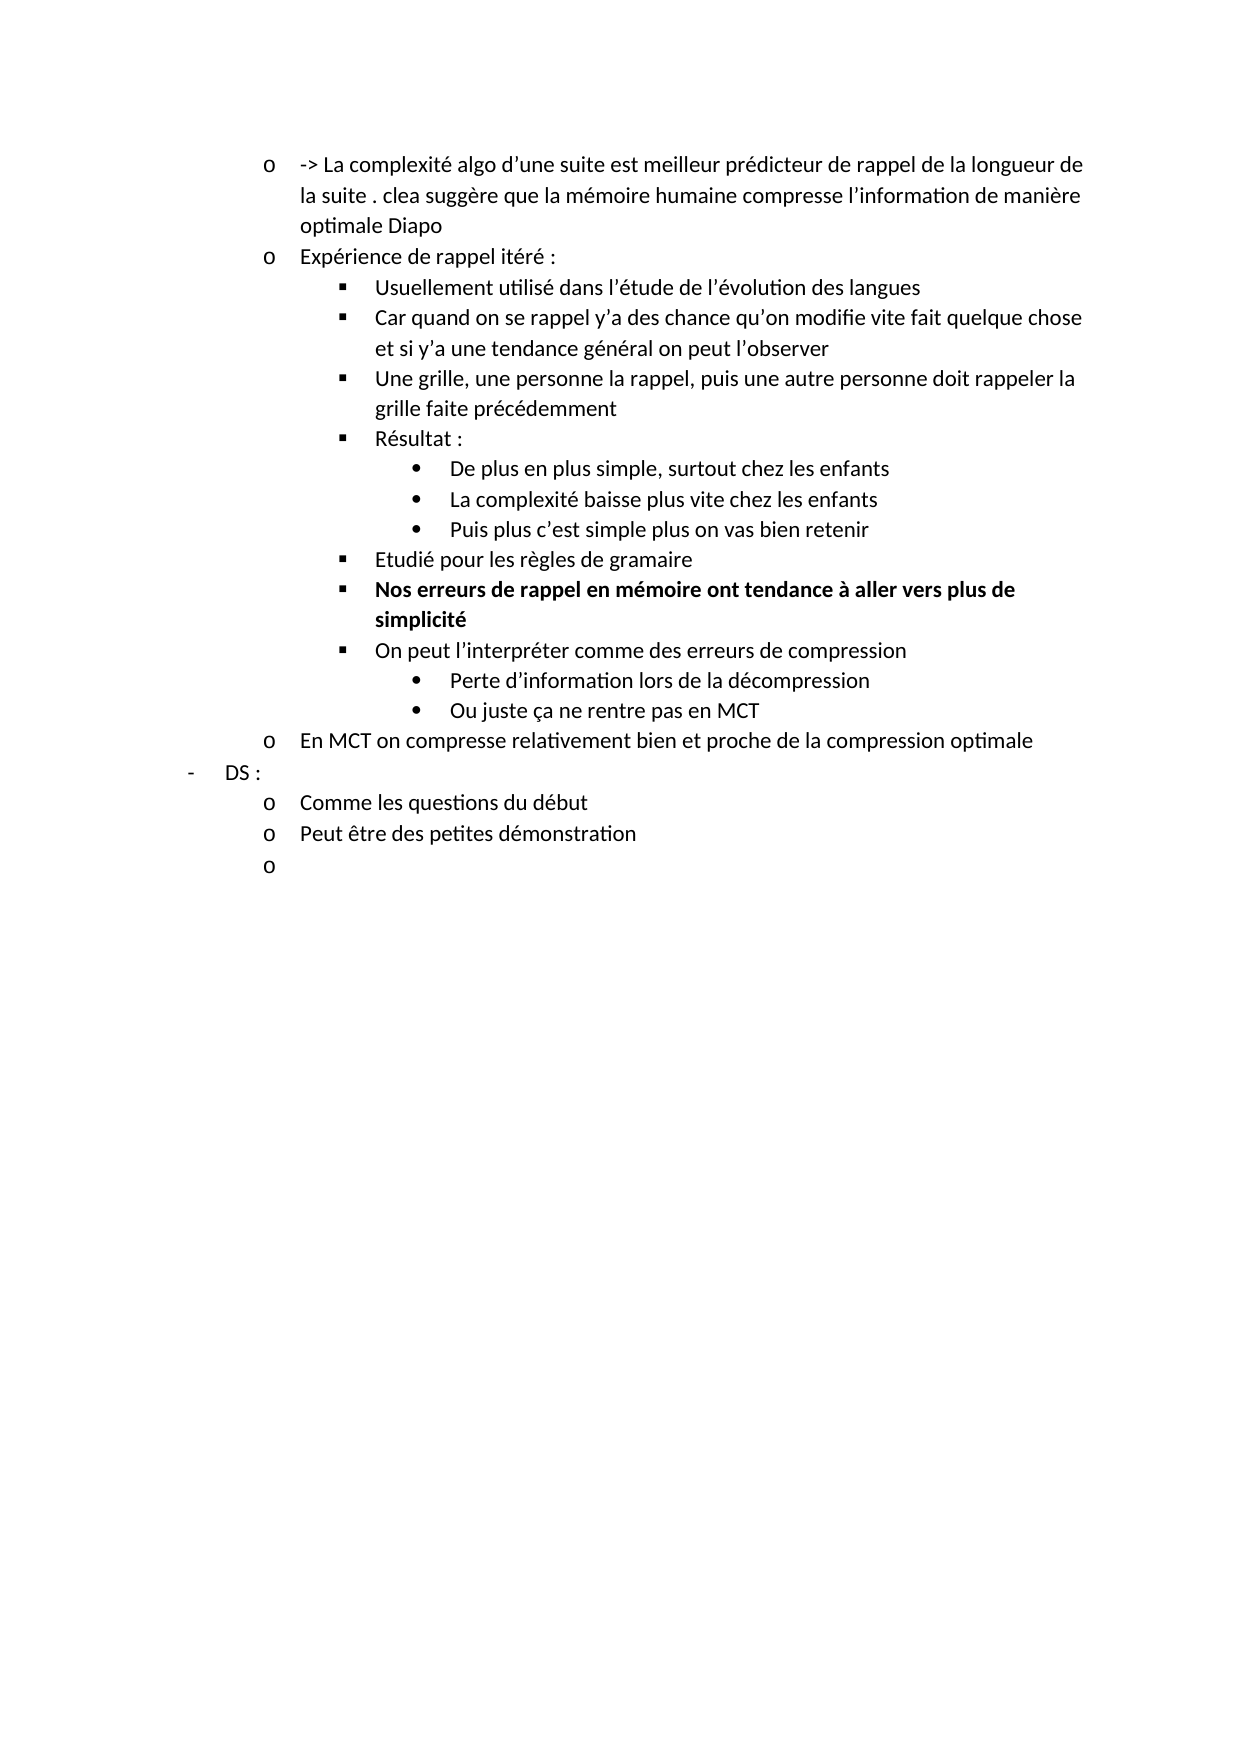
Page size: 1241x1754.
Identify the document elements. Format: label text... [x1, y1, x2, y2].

list Peut être des petites démonstration [262, 819, 1090, 849]
list Résultat : [337, 424, 1090, 452]
list Comme les questions du début [262, 788, 1090, 817]
list On peut l’interpréter comme des erreurs de compression [337, 636, 1090, 664]
list -> La complexité algo d’une suite est meilleur prédicteur de rappel de la longueur de la suite . clea suggère que la mémoire humaine compresse l’information de manière optimale Diapo [262, 150, 1090, 239]
list Puis plus c’est simple plus on vas bien retenir [412, 515, 1090, 543]
list De plus en plus simple, surtout chez les enfants [412, 454, 1090, 482]
list Expérience de rappel itéré : [262, 242, 1090, 271]
list Usuellement utilisé dans l’étude de l’évolution des langues [337, 273, 1090, 301]
list Nos erreurs de rappel en mémoire ont tendance à aller vers plus de simplicité [337, 575, 1090, 633]
list Une grille, une personne la rappel, puis une autre personne doit rappeler la grille faite précédemment [337, 364, 1090, 422]
list En MCT on compresse relativement bien et proche de la compression optimale [262, 726, 1090, 756]
list La complexité baisse plus vite chez les enfants [412, 485, 1090, 513]
list Car quand on se rappel y’a des chance qu’on modifie vite fait quelque chose et si y’a une tendance général on peut l’observer [337, 303, 1090, 362]
list Perte d’information lors de la décompression [412, 666, 1090, 694]
list Ou juste ça ne rentre pas en MCT [412, 696, 1090, 724]
list DS : [187, 758, 1090, 786]
list Etudié pour les règles de gramaire [337, 545, 1090, 573]
